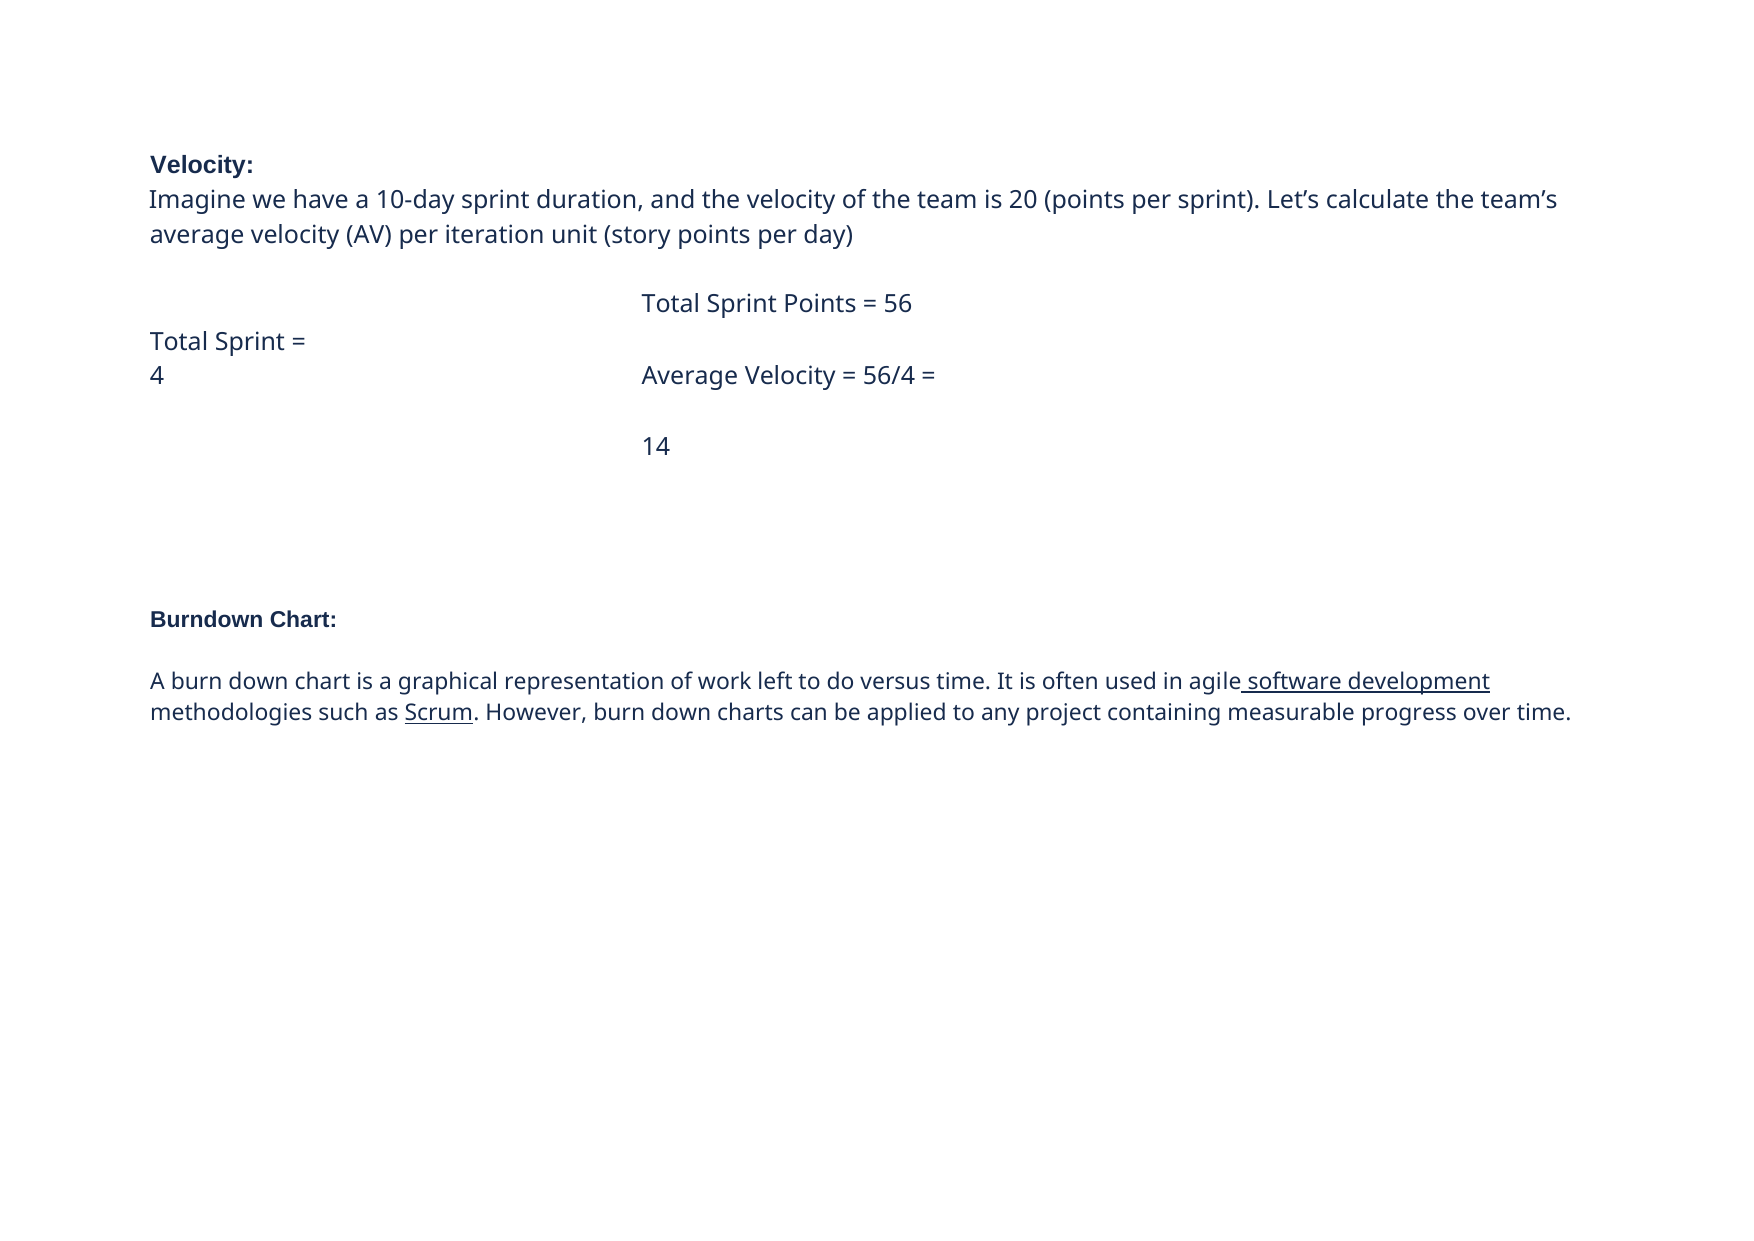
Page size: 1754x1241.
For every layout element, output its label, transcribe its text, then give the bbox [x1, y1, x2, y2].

text Total Sprint Points = 56 Average Velocity = 56/4 = 14 [641, 286, 963, 463]
text Imagine we have a 10-day sprint duration, and the velocity of the team is 20 (points per sprint). Let’s calculate the team’s average velocity (AV) per iteration unit (story points per day) [148, 181, 1582, 250]
text Total Sprint = 4 [149, 323, 324, 391]
text Burndown Chart: [150, 606, 1656, 633]
text A burn down chart is a graphical representation of work left to do versus time. It is often used in agile software development methodologies such as Scrum. However, burn down charts can be applied to any project containing measurable progress over time. [150, 665, 1612, 727]
text Velocity: [150, 150, 1656, 178]
